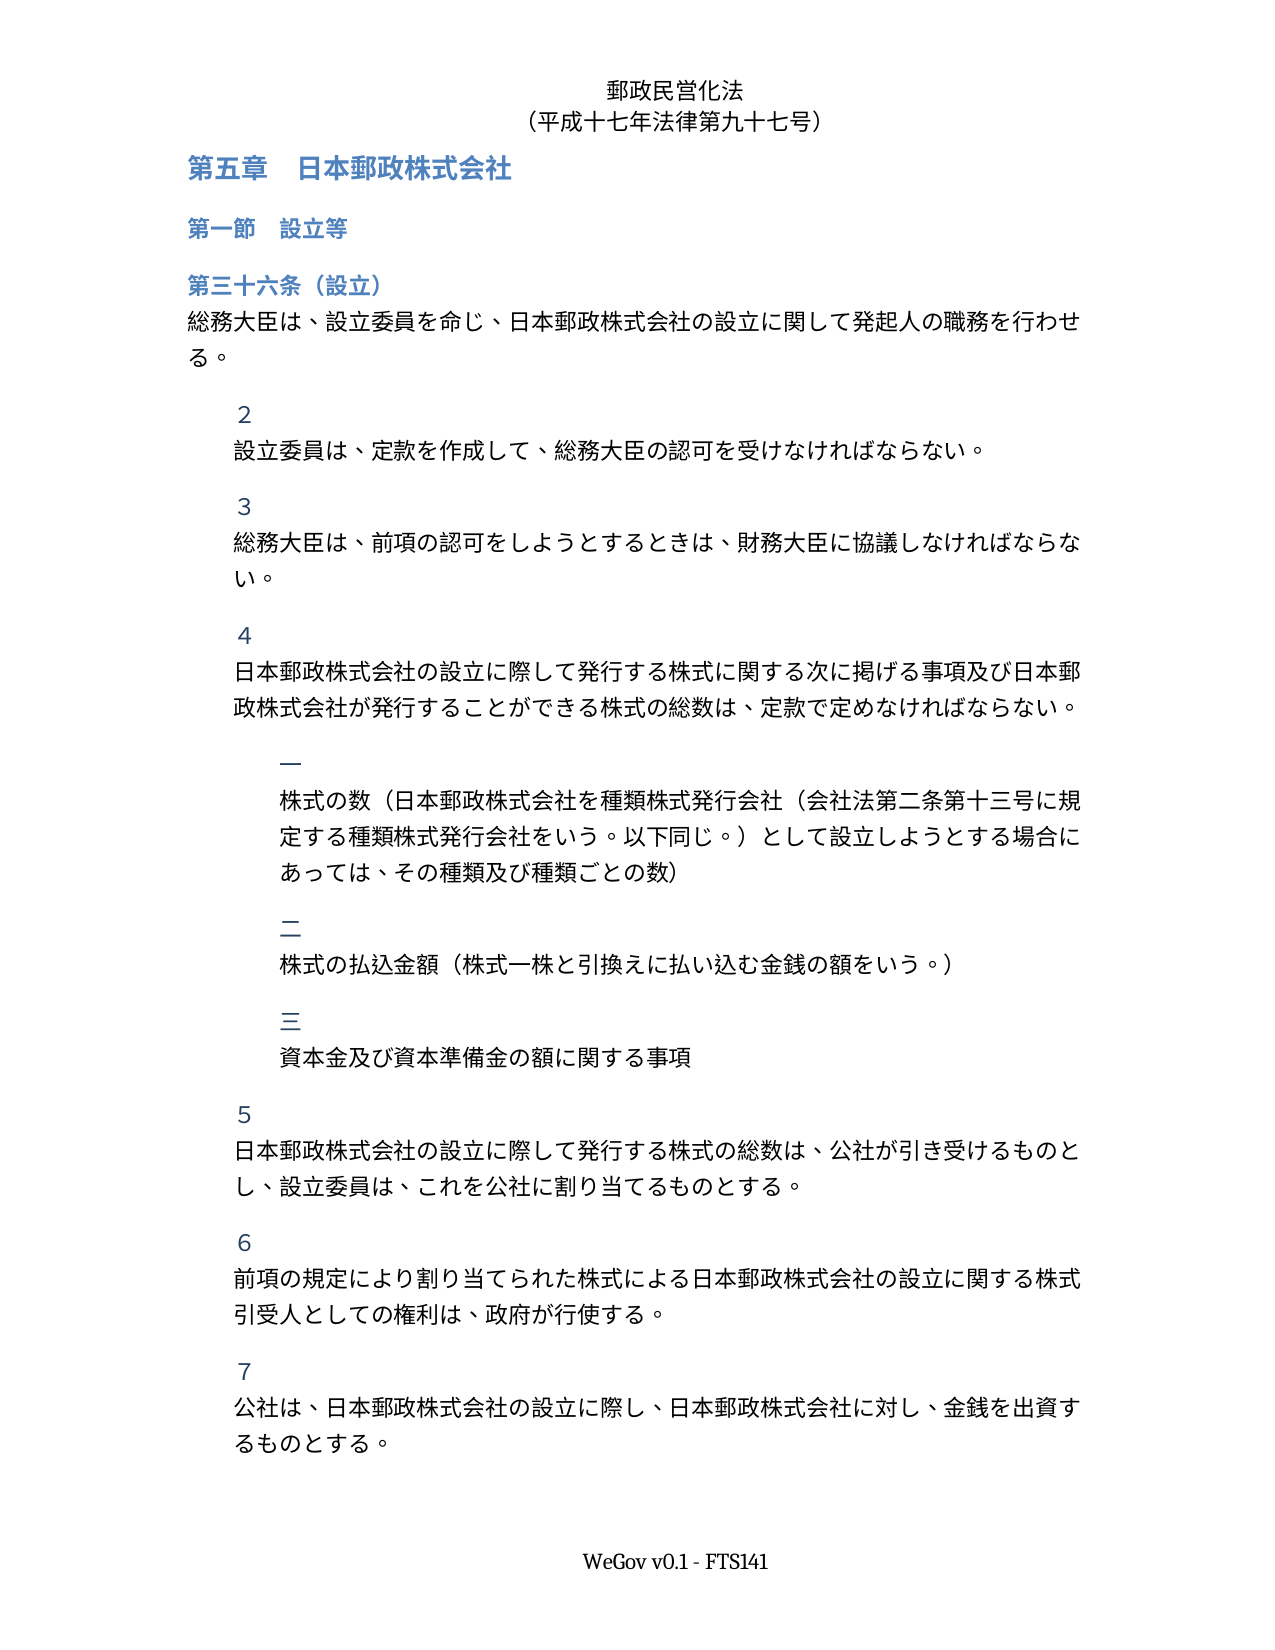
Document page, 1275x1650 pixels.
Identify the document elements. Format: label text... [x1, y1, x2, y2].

text 株式の払込金額（株式一株と引換えに払い込む金銭の額をいう。） [279, 949, 1087, 980]
text 日本郵政株式会社の設立に際して発行する株式の総数は、公社が引き受けるものとし、設立委員は、これを公社に割り当てるものとする。 [233, 1134, 1087, 1202]
text 日本郵政株式会社の設立に際して発行する株式に関する次に掲げる事項及び日本郵政株式会社が発行することができる株式の総数は、定款で定めなければならない。 [233, 656, 1087, 723]
subtitle ３ [233, 491, 1087, 523]
text 資本金及び資本準備金の額に関する事項 [279, 1042, 1087, 1073]
text 公社は、日本郵政株式会社の設立に際し、日本郵政株式会社に対し、金銭を出資するものとする。 [233, 1392, 1087, 1459]
subtitle ６ [233, 1227, 1087, 1258]
subtitle 第一節 設立等 [187, 213, 1087, 244]
text 設立委員は、定款を作成して、総務大臣の認可を受けなければならない。 [233, 434, 1087, 466]
subtitle ２ [233, 399, 1087, 430]
subtitle ７ [233, 1356, 1087, 1387]
subtitle 一 [279, 749, 1087, 780]
subtitle 第五章 日本郵政株式会社 [187, 150, 1087, 187]
subtitle ４ [233, 620, 1087, 651]
text 総務大臣は、前項の認可をしようとするときは、財務大臣に協議しなければならない。 [233, 527, 1087, 594]
subtitle 二 [279, 913, 1087, 944]
subtitle ５ [233, 1099, 1087, 1130]
subtitle 三 [279, 1006, 1087, 1037]
text 前項の規定により割り当てられた株式による日本郵政株式会社の設立に関する株式引受人としての権利は、政府が行使する。 [233, 1263, 1087, 1330]
subtitle 第三十六条（設立） [187, 270, 1087, 301]
text 総務大臣は、設立委員を命じ、日本郵政株式会社の設立に関して発起人の職務を行わせる。 [187, 306, 1087, 373]
text 株式の数（日本郵政株式会社を種類株式発行会社（会社法第二条第十三号に規定する種類株式発行会社をいう。以下同じ。）として設立しようとする場合にあっては、その種類及び種類ごとの数） [279, 784, 1087, 888]
